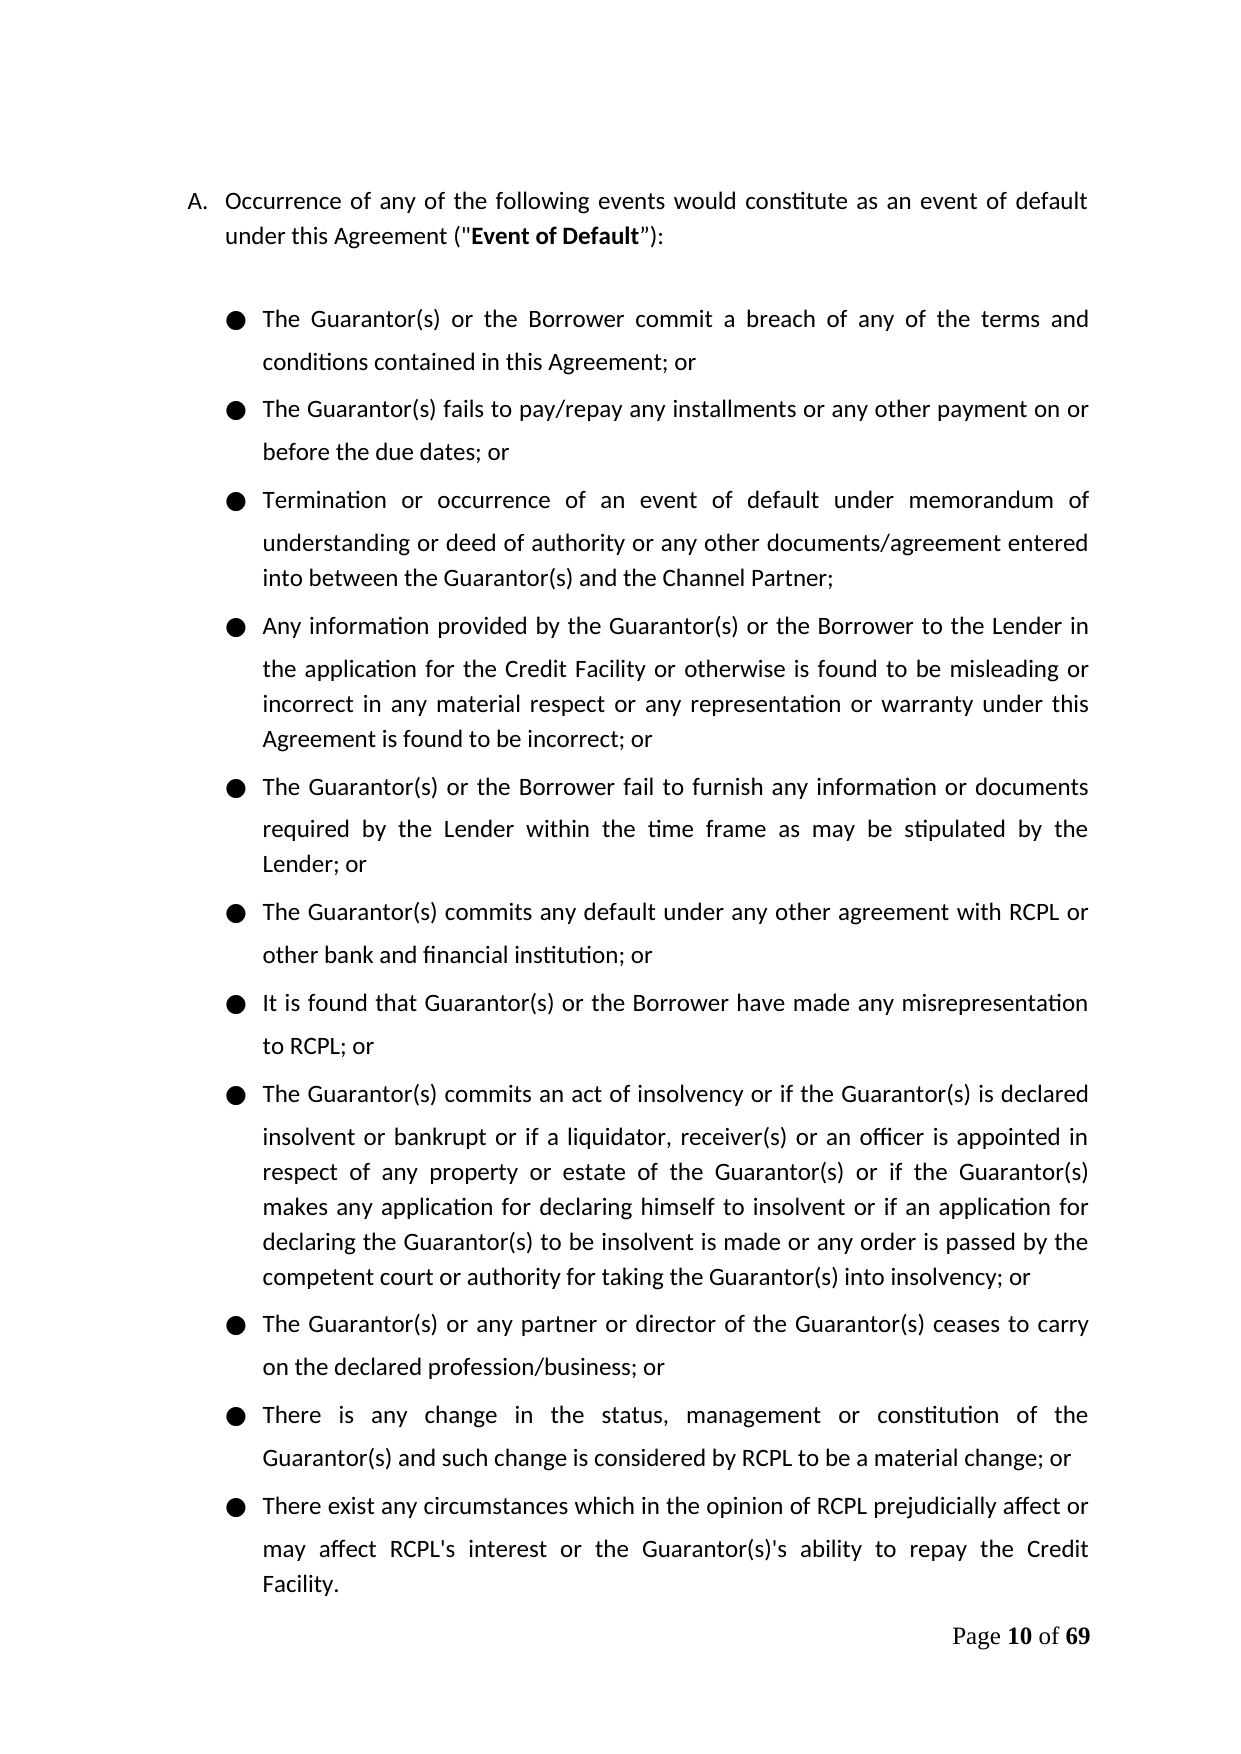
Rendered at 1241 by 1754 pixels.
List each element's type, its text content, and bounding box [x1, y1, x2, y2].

list The Guarantor(s) or the Borrower fail to furnish any information or documents required by the Lender within the time frame as may be stipulated by the Lender; or [225, 758, 1090, 879]
list There exist any circumstances which in the opinion of RCPL prejudicially affect or may affect RCPL's interest or the Guarantor(s)'s ability to repay the Credit Facility. [225, 1477, 1090, 1598]
list The Guarantor(s) or the Borrower commit a breach of any of the terms and conditions contained in this Agreement; or [225, 290, 1090, 376]
list Any information provided by the Guarantor(s) or the Borrower to the Lender in the application for the Credit Facility or otherwise is found to be misleading or incorrect in any material respect or any representation or warranty under this Agreement is found to be incorrect; or [225, 597, 1090, 753]
list The Guarantor(s) or any partner or director of the Guarantor(s) ceases to carry on the declared profession/business; or [225, 1296, 1090, 1382]
list Occurrence of any of the following events would constitute as an event of default under this Agreement ("Event of Default”): [187, 185, 1090, 251]
list The Guarantor(s) commits an act of insolvency or if the Guarantor(s) is declared insolvent or bankrupt or if a liquidator, receiver(s) or an officer is appointed in respect of any property or estate of the Guarantor(s) or if the Guarantor(s) makes any application for declaring himself to insolvent or if an application for declaring the Guarantor(s) to be insolvent is made or any order is passed by the competent court or authority for taking the Guarantor(s) into insolvency; or [225, 1065, 1090, 1291]
list Termination or occurrence of an event of default under memorandum of understanding or deed of authority or any other documents/agreement entered into between the Guarantor(s) and the Channel Partner; [225, 471, 1090, 593]
list The Guarantor(s) fails to pay/repay any installments or any other payment on or before the due dates; or [225, 381, 1090, 467]
list The Guarantor(s) commits any default under any other agreement with RCPL or other bank and financial institution; or [225, 884, 1090, 970]
list There is any change in the status, management or constitution of the Guarantor(s) and such change is considered by RCPL to be a material change; or [225, 1387, 1090, 1473]
list It is found that Guarantor(s) or the Borrower have made any misrepresentation to RCPL; or [225, 974, 1090, 1061]
